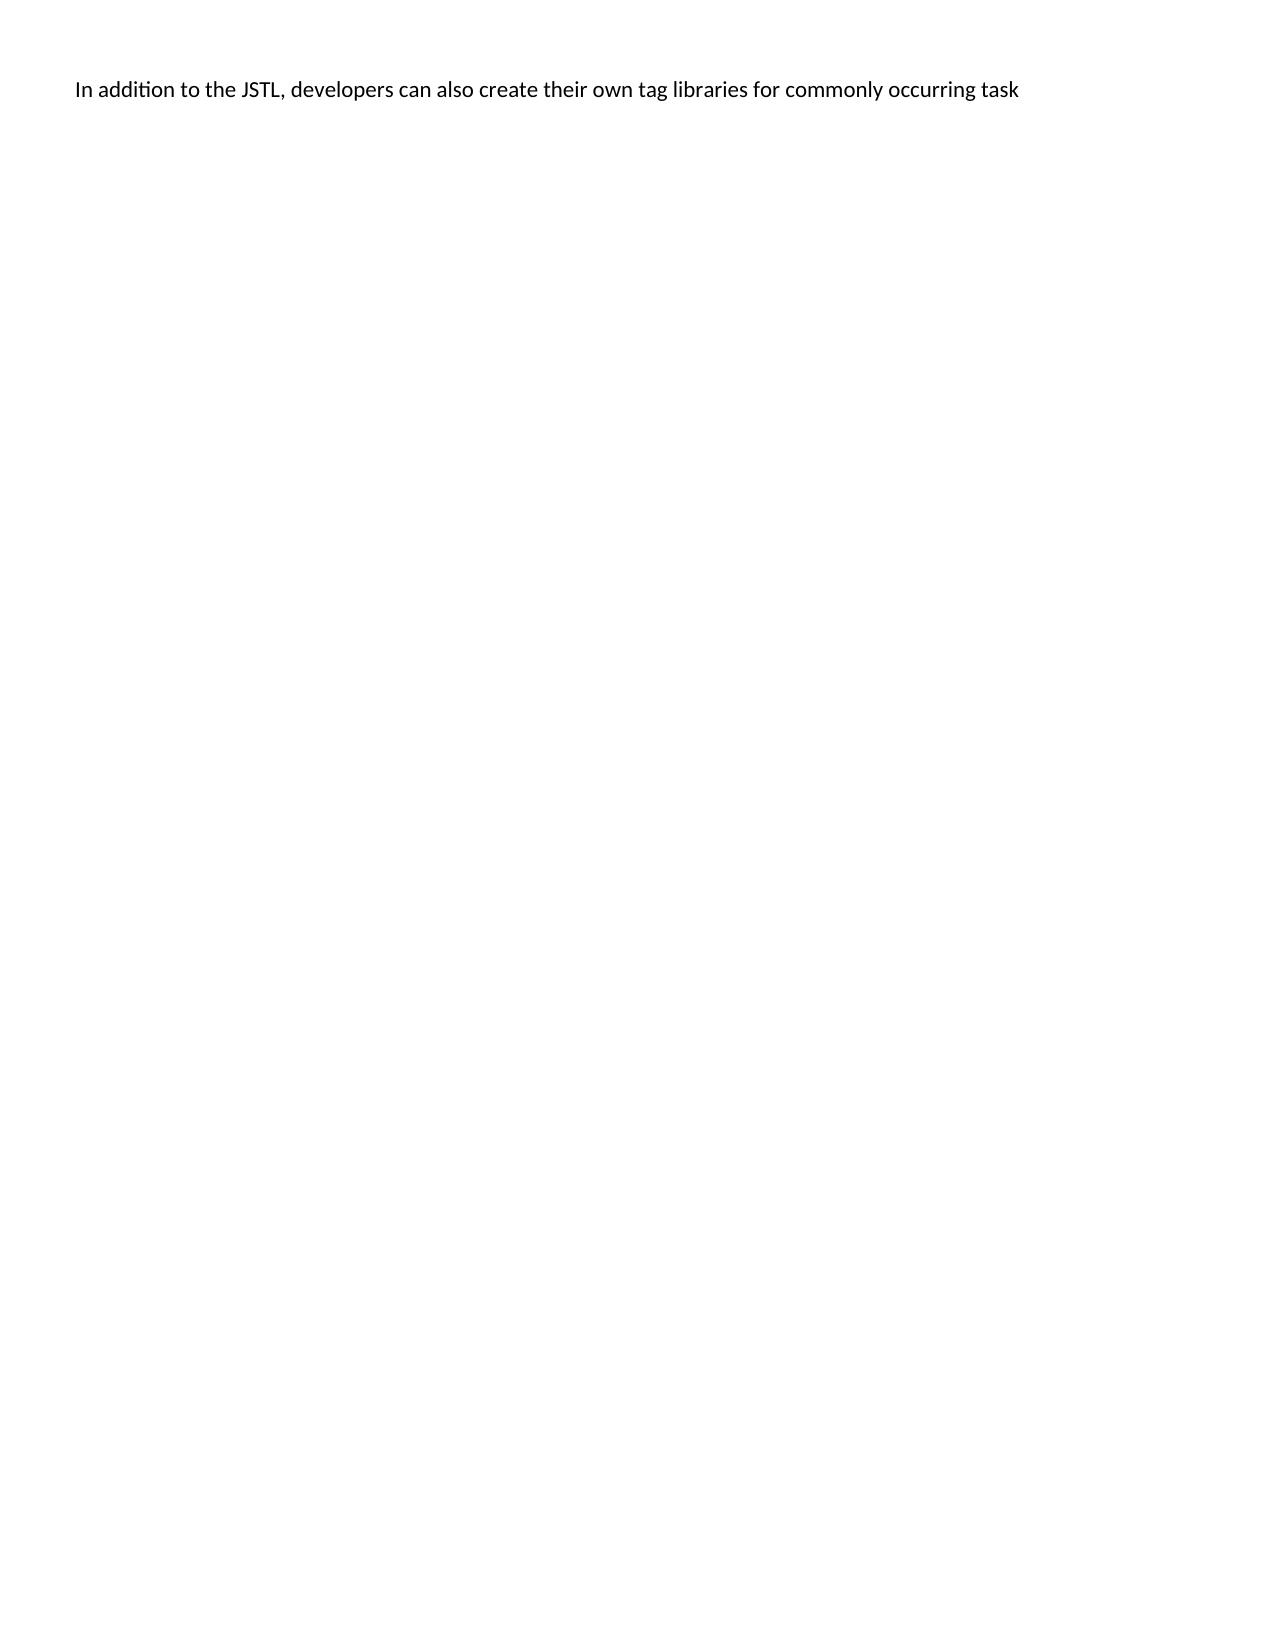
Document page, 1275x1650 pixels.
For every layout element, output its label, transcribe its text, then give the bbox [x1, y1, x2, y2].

text In addition to the JSTL, developers can also create their own tag libraries for commonly occurring task [75, 75, 1200, 103]
